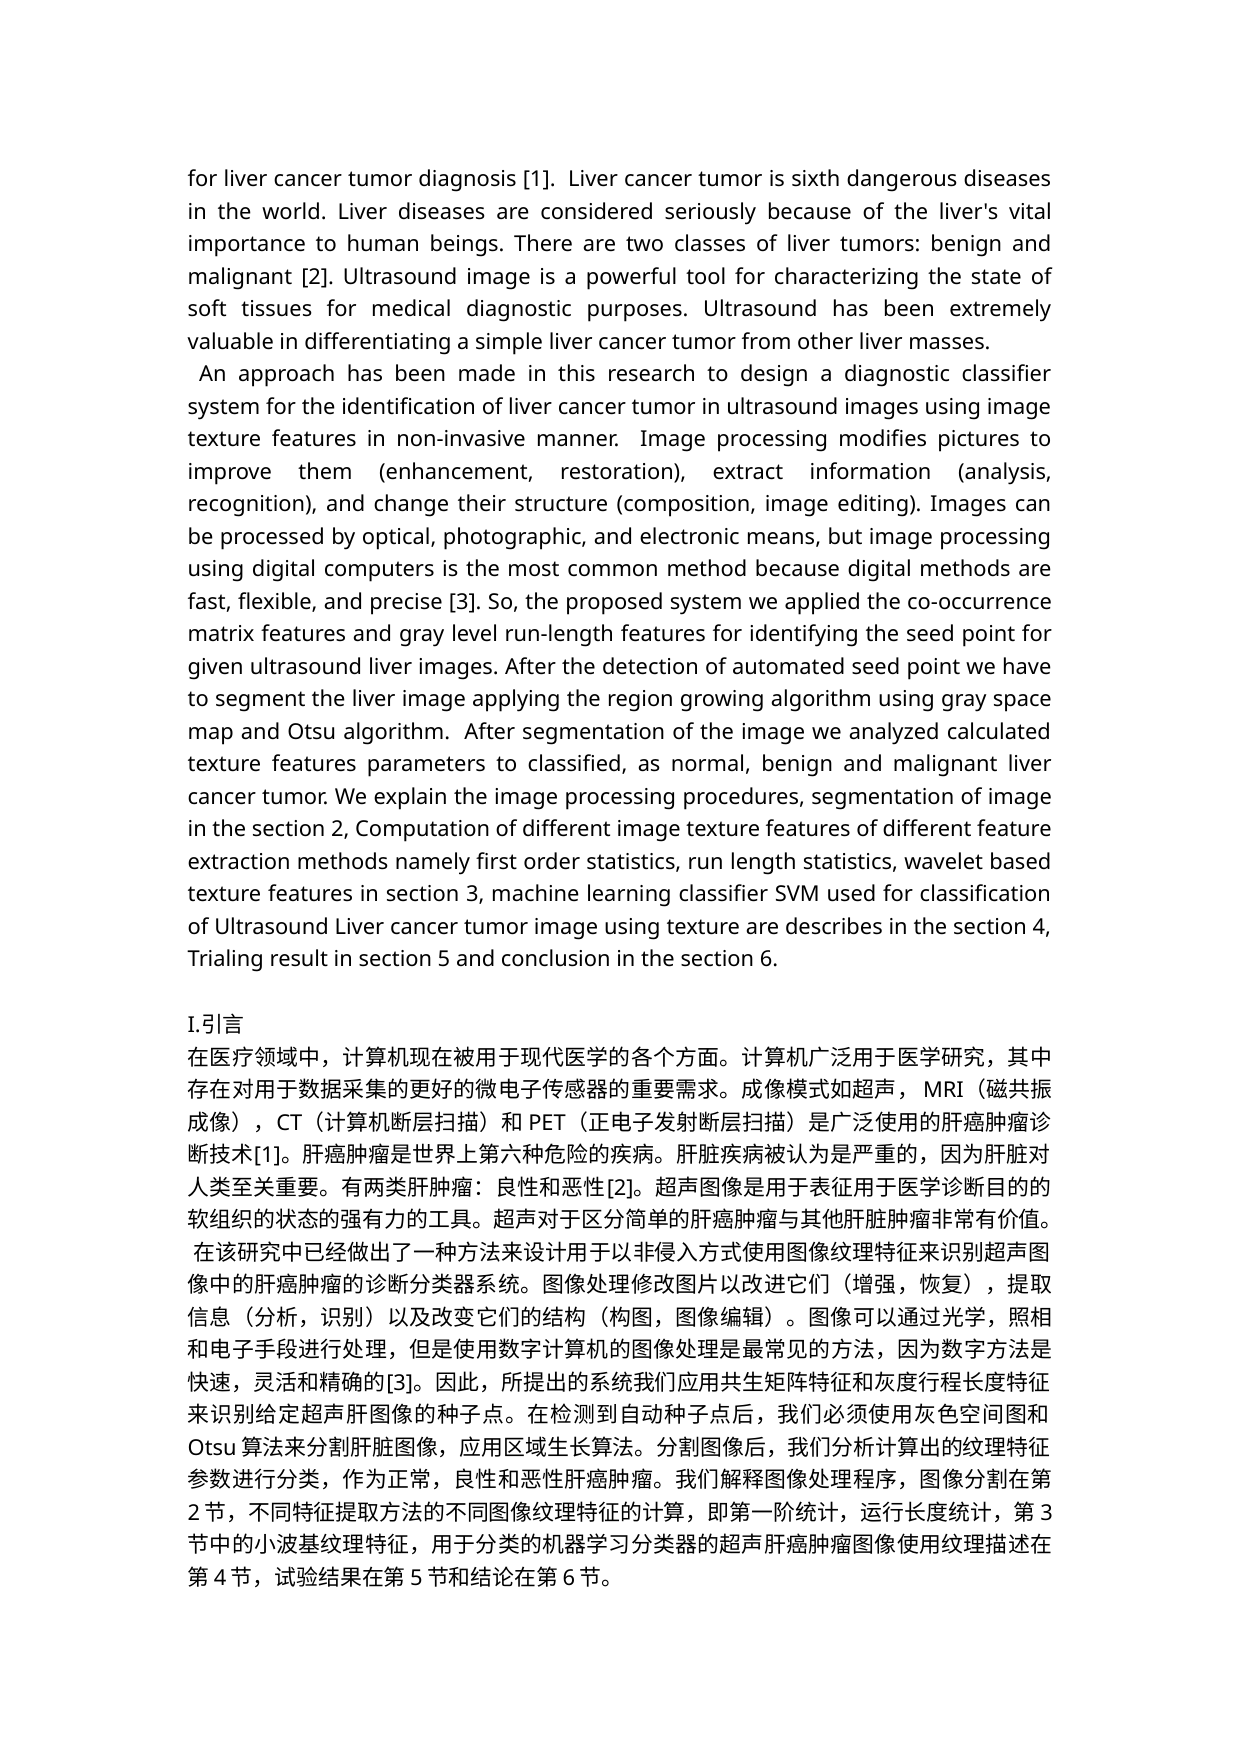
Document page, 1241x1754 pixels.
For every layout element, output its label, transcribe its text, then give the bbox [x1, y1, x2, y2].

text 在该研究中已经做出了一种方法来设计用于以非侵入方式使用图像纹理特征来识别超声图像中的肝癌肿瘤的诊断分类器系统。图像处理修改图片以改进它们（增强，恢复），提取信息（分析，识别）以及改变它们的结构（构图，图像编辑）。图像可以通过光学，照相和电子手段进行处理，但是使用数字计算机的图像处理是最常见的方法，因为数字方法是快速，灵活和精确的[3]。因此，所提出的系统我们应用共生矩阵特征和灰度行程长度特征来识别给定超声肝图像的种子点。在检测到自动种子点后，我们必须使用灰色空间图和Otsu算法来分割肝脏图像，应用区域生长算法。分割图像后，我们分析计算出的纹理特征参数进行分类，作为正常，良性和恶性肝癌肿瘤。我们解释图像处理程序，图像分割在第2节，不同特征提取方法的不同图像纹理特征的计算，即第一阶统计，运行长度统计，第3节中的小波基纹理特征，用于分类的机器学习分类器的超声肝癌肿瘤图像使用纹理描述在第4节，试验结果在第5节和结论在第6节。 [187, 1234, 1053, 1592]
text 在医疗领域中，计算机现在被用于现代医学的各个方面。计算机广泛用于医学研究，其中存在对用于数据采集的更好的微电子传感器的重要需求。成像模式如超声，MRI（磁共振成像），CT（计算机断层扫描）和PET（正电子发射断层扫描）是广泛使用的肝癌肿瘤诊断技术[1]。肝癌肿瘤是世界上第六种危险的疾病。肝脏疾病被认为是严重的，因为肝脏对人类至关重要。有两类肝肿瘤：良性和恶性[2]。超声图像是用于表征用于医学诊断目的的软组织的状态的强有力的工具。超声对于区分简单的肝癌肿瘤与其他肝脏肿瘤非常有价值。 [187, 1039, 1053, 1234]
text I.引言 [187, 1007, 1053, 1039]
text An approach has been made in this research to design a diagnostic classifier system for the identification of liver cancer tumor in ultrasound images using image texture features in non-invasive manner. Image processing modifies pictures to improve them (enhancement, restoration), extract information (analysis, recognition), and change their structure (composition, image editing). Images can be processed by optical, photographic, and electronic means, but image processing using digital computers is the most common method because digital methods are fast, flexible, and precise [3]. So, the proposed system we applied the co-occurrence matrix features and gray level run-length features for identifying the seed point for given ultrasound liver images. After the detection of automated seed point we have to segment the liver image applying the region growing algorithm using gray space map and Otsu algorithm. After segmentation of the image we analyzed calculated texture features parameters to classified, as normal, benign and malignant liver cancer tumor. We explain the image processing procedures, segmentation of image in the section 2, Computation of different image texture features of different feature extraction methods namely first order statistics, run length statistics, wavelet based texture features in section 3, machine learning classifier SVM used for classification of Ultrasound Liver cancer tumor image using texture are describes in the section 4, Trialing result in section 5 and conclusion in the section 6. [187, 357, 1053, 974]
